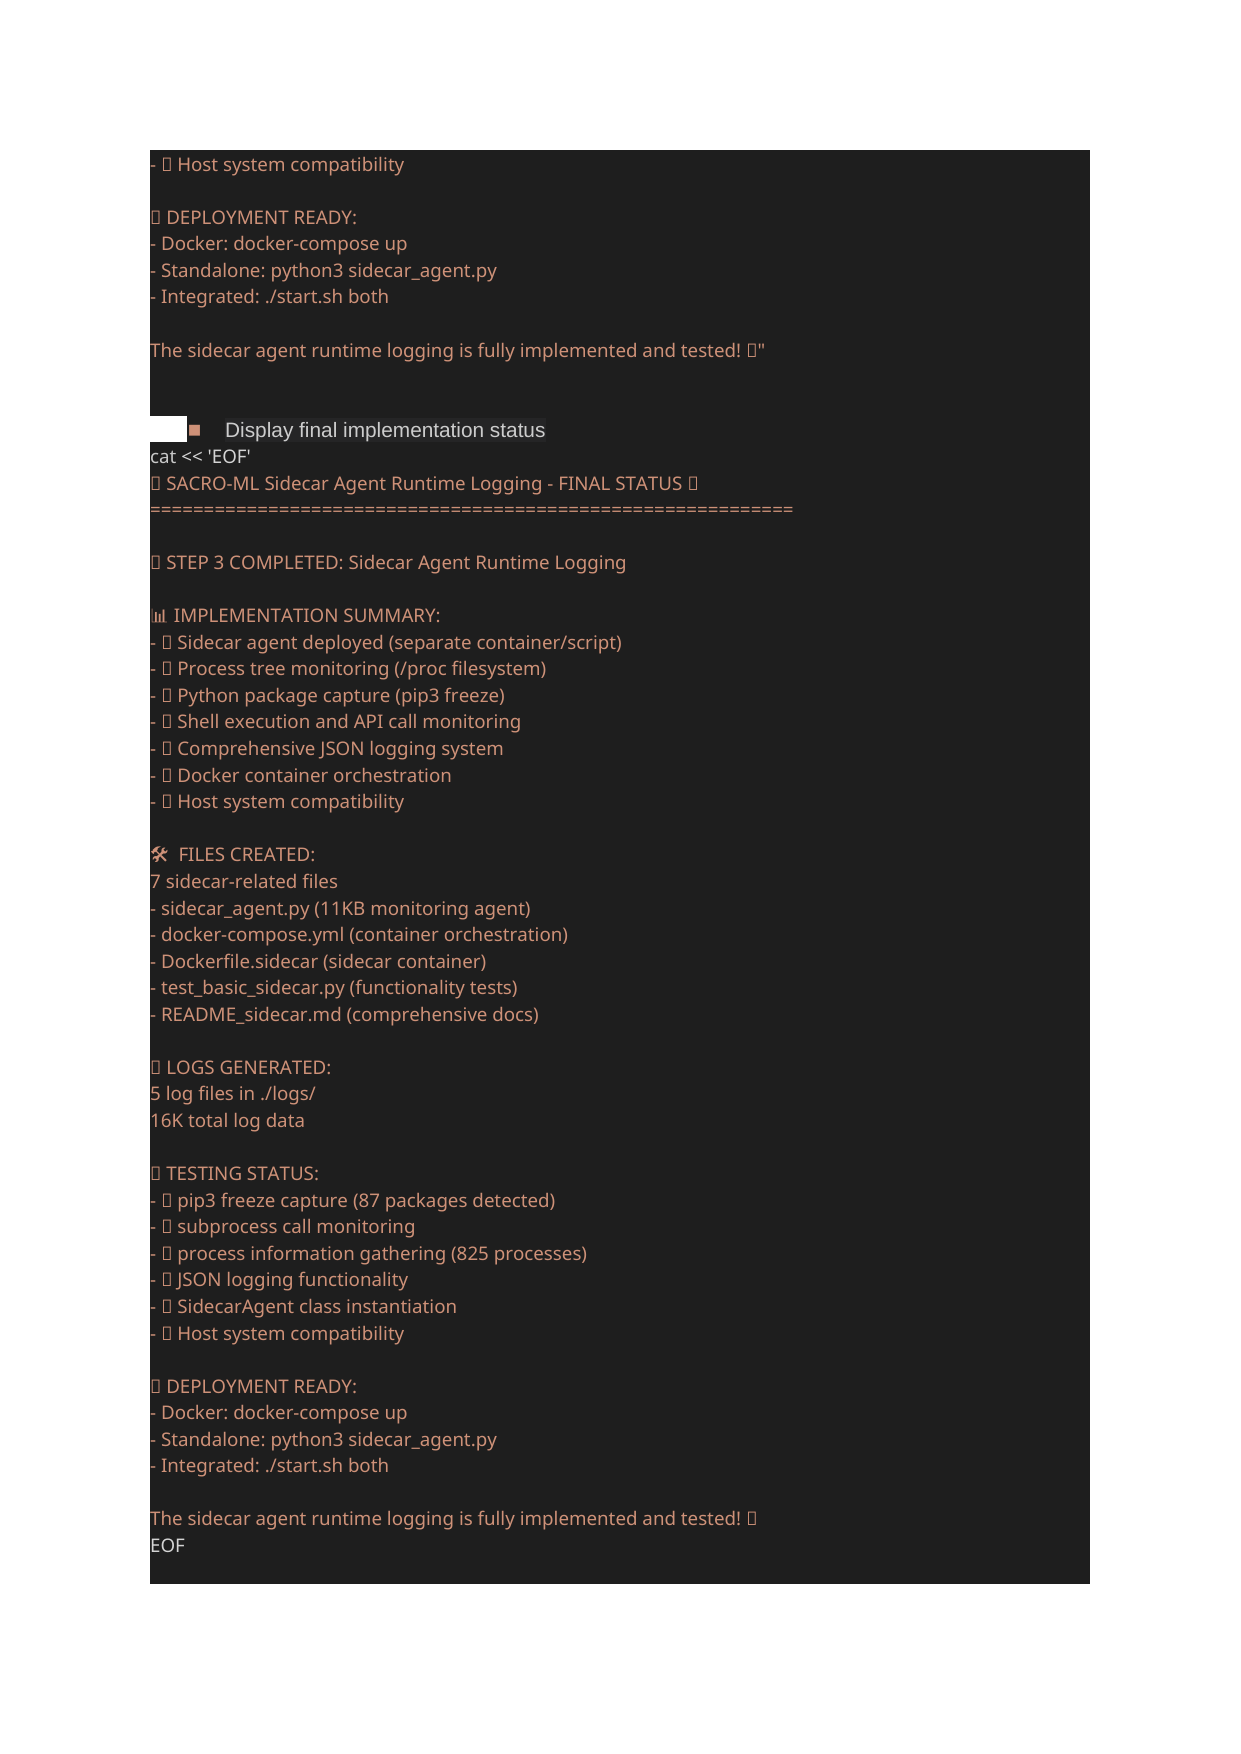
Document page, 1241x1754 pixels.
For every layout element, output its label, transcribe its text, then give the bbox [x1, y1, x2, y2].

text - Docker: docker-compose up [150, 230, 1090, 256]
text ============================================================ [150, 495, 1090, 522]
text - ✅ JSON logging functionality [150, 1266, 1090, 1292]
text 🧪 TESTING STATUS: [150, 1159, 1090, 1186]
text - ✅ Python package capture (pip3 freeze) [150, 681, 1090, 708]
text ✅ STEP 3 COMPLETED: Sidecar Agent Runtime Logging [150, 548, 1090, 575]
text - ✅ Host system compatibility [150, 787, 1090, 814]
text 🛠️ FILES CREATED: [150, 841, 1090, 867]
text - Integrated: ./start.sh both [150, 283, 1090, 309]
text 🎉 SACRO-ML Sidecar Agent Runtime Logging - FINAL STATUS 🎉 [150, 469, 1090, 495]
text 📝 LOGS GENERATED: [150, 1053, 1090, 1080]
text - ✅ Sidecar agent deployed (separate container/script) [150, 628, 1090, 655]
text - ✅ Comprehensive JSON logging system [150, 734, 1090, 761]
text - ✅ Host system compatibility [150, 150, 1090, 177]
text - ✅ Shell execution and API call monitoring [150, 708, 1090, 734]
text The sidecar agent runtime logging is fully implemented and tested! ✨" [150, 336, 1090, 362]
text 7 sidecar-related files [150, 867, 1090, 894]
text - docker-compose.yml (container orchestration) [150, 920, 1090, 947]
text - README_sidecar.md (comprehensive docs) [150, 1000, 1090, 1027]
text - ✅ Process tree monitoring (/proc filesystem) [150, 655, 1090, 681]
text - test_basic_sidecar.py (functionality tests) [150, 973, 1090, 1000]
text 🚀 DEPLOYMENT READY: [150, 1372, 1090, 1398]
text - ✅ pip3 freeze capture (87 packages detected) [150, 1186, 1090, 1212]
text - ✅ Host system compatibility [150, 1319, 1090, 1345]
text - Standalone: python3 sidecar_agent.py [150, 1425, 1090, 1452]
list Display final implementation status [187, 416, 1090, 442]
text - Standalone: python3 sidecar_agent.py [150, 256, 1090, 283]
text 16K total log data [150, 1106, 1090, 1133]
text - sidecar_agent.py (11KB monitoring agent) [150, 894, 1090, 920]
text - ✅ SidecarAgent class instantiation [150, 1292, 1090, 1319]
text - Integrated: ./start.sh both [150, 1452, 1090, 1478]
text - Dockerfile.sidecar (sidecar container) [150, 947, 1090, 973]
text EOF [150, 1531, 1090, 1558]
text - ✅ process information gathering (825 processes) [150, 1239, 1090, 1266]
text - Docker: docker-compose up [150, 1398, 1090, 1425]
text cat << 'EOF' [150, 442, 1090, 469]
text 5 log files in ./logs/ [150, 1080, 1090, 1106]
text 📊 IMPLEMENTATION SUMMARY: [150, 602, 1090, 628]
text The sidecar agent runtime logging is fully implemented and tested! ✨ [150, 1505, 1090, 1531]
text - ✅ Docker container orchestration [150, 761, 1090, 787]
text - ✅ subprocess call monitoring [150, 1212, 1090, 1239]
text 🚀 DEPLOYMENT READY: [150, 203, 1090, 230]
